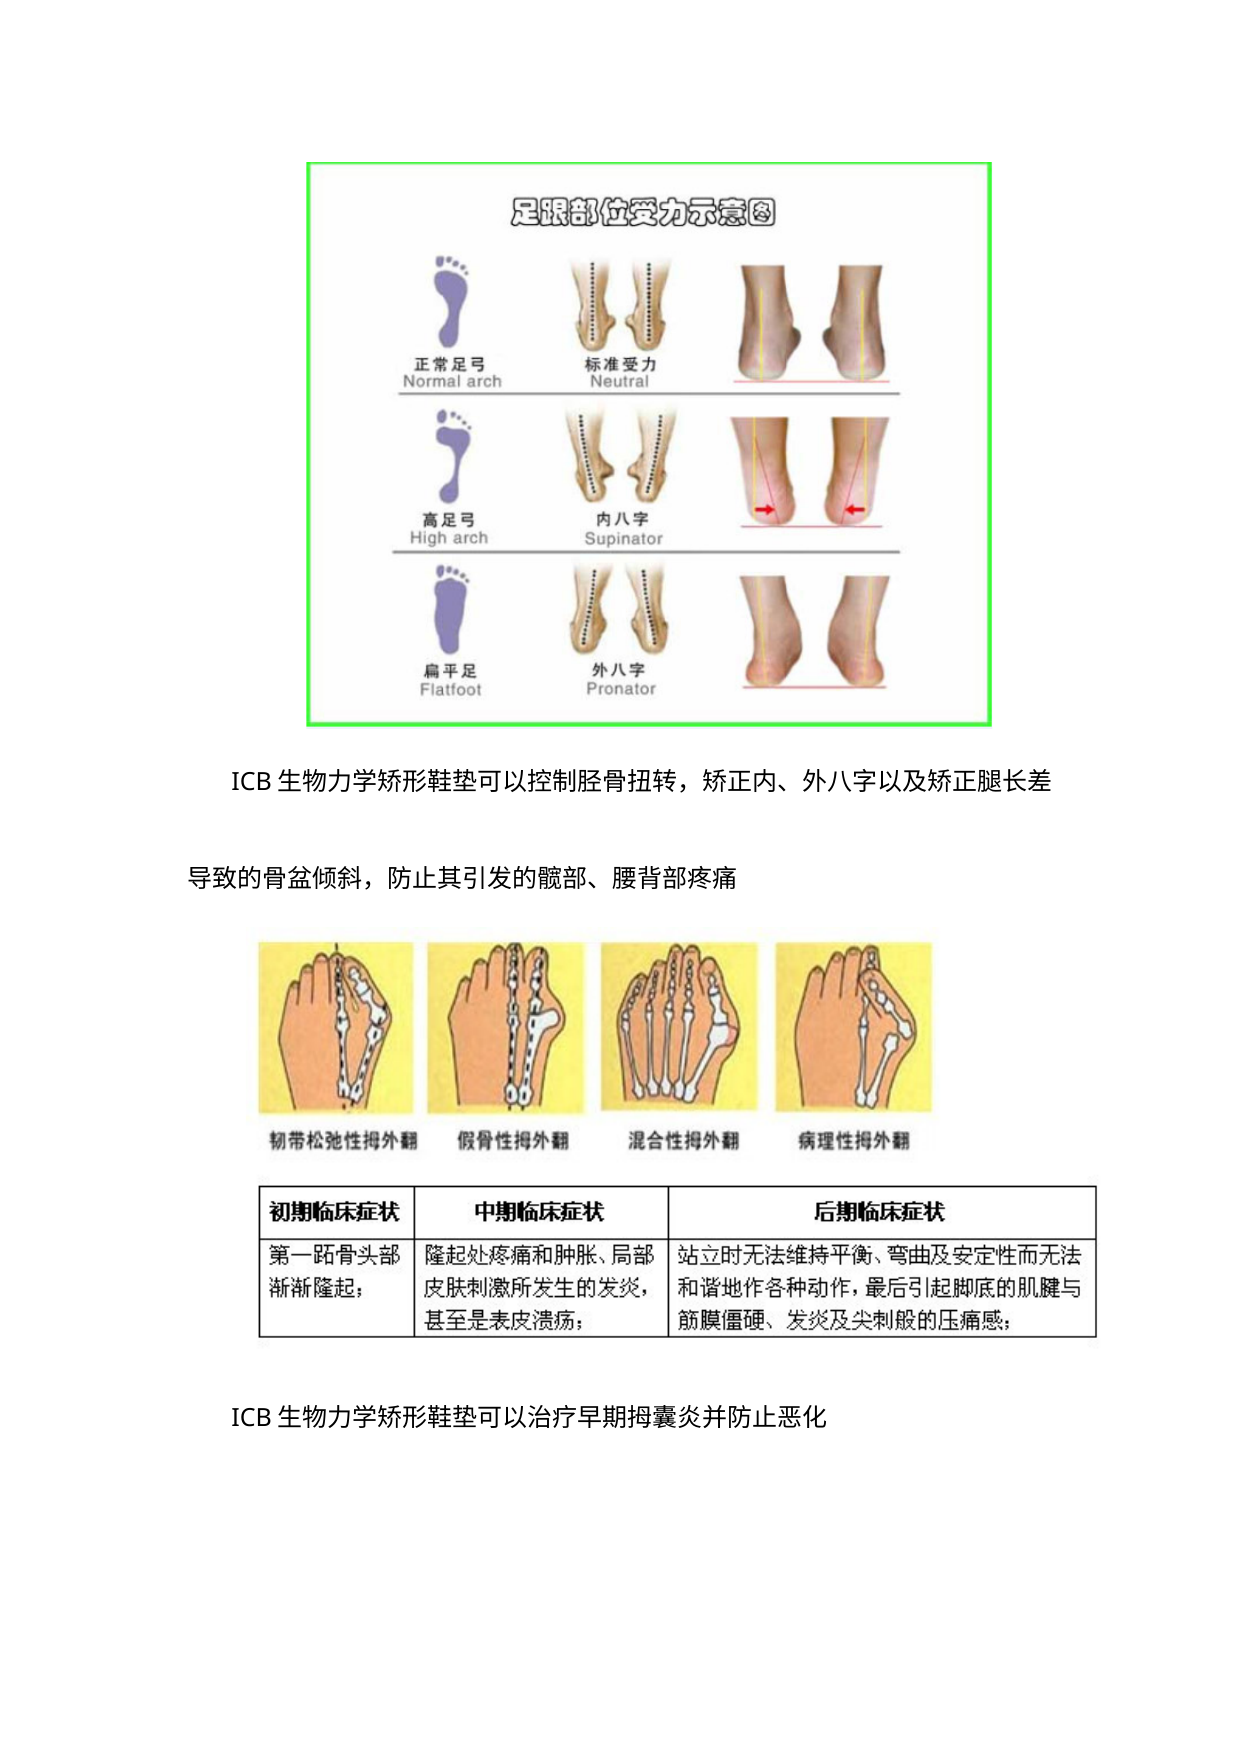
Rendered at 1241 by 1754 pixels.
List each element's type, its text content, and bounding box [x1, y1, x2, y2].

text ICB生物力学矫形鞋垫可以控制胫骨扭转，矫正内、外八字以及矫正腿长差导致的骨盆倾斜，防止其引发的髋部、腰背部疼痛 [187, 747, 1053, 909]
picture [245, 927, 1111, 1355]
picture [306, 162, 993, 729]
text ICB生物力学矫形鞋垫可以治疗早期拇囊炎并防止恶化 [187, 1383, 1053, 1448]
